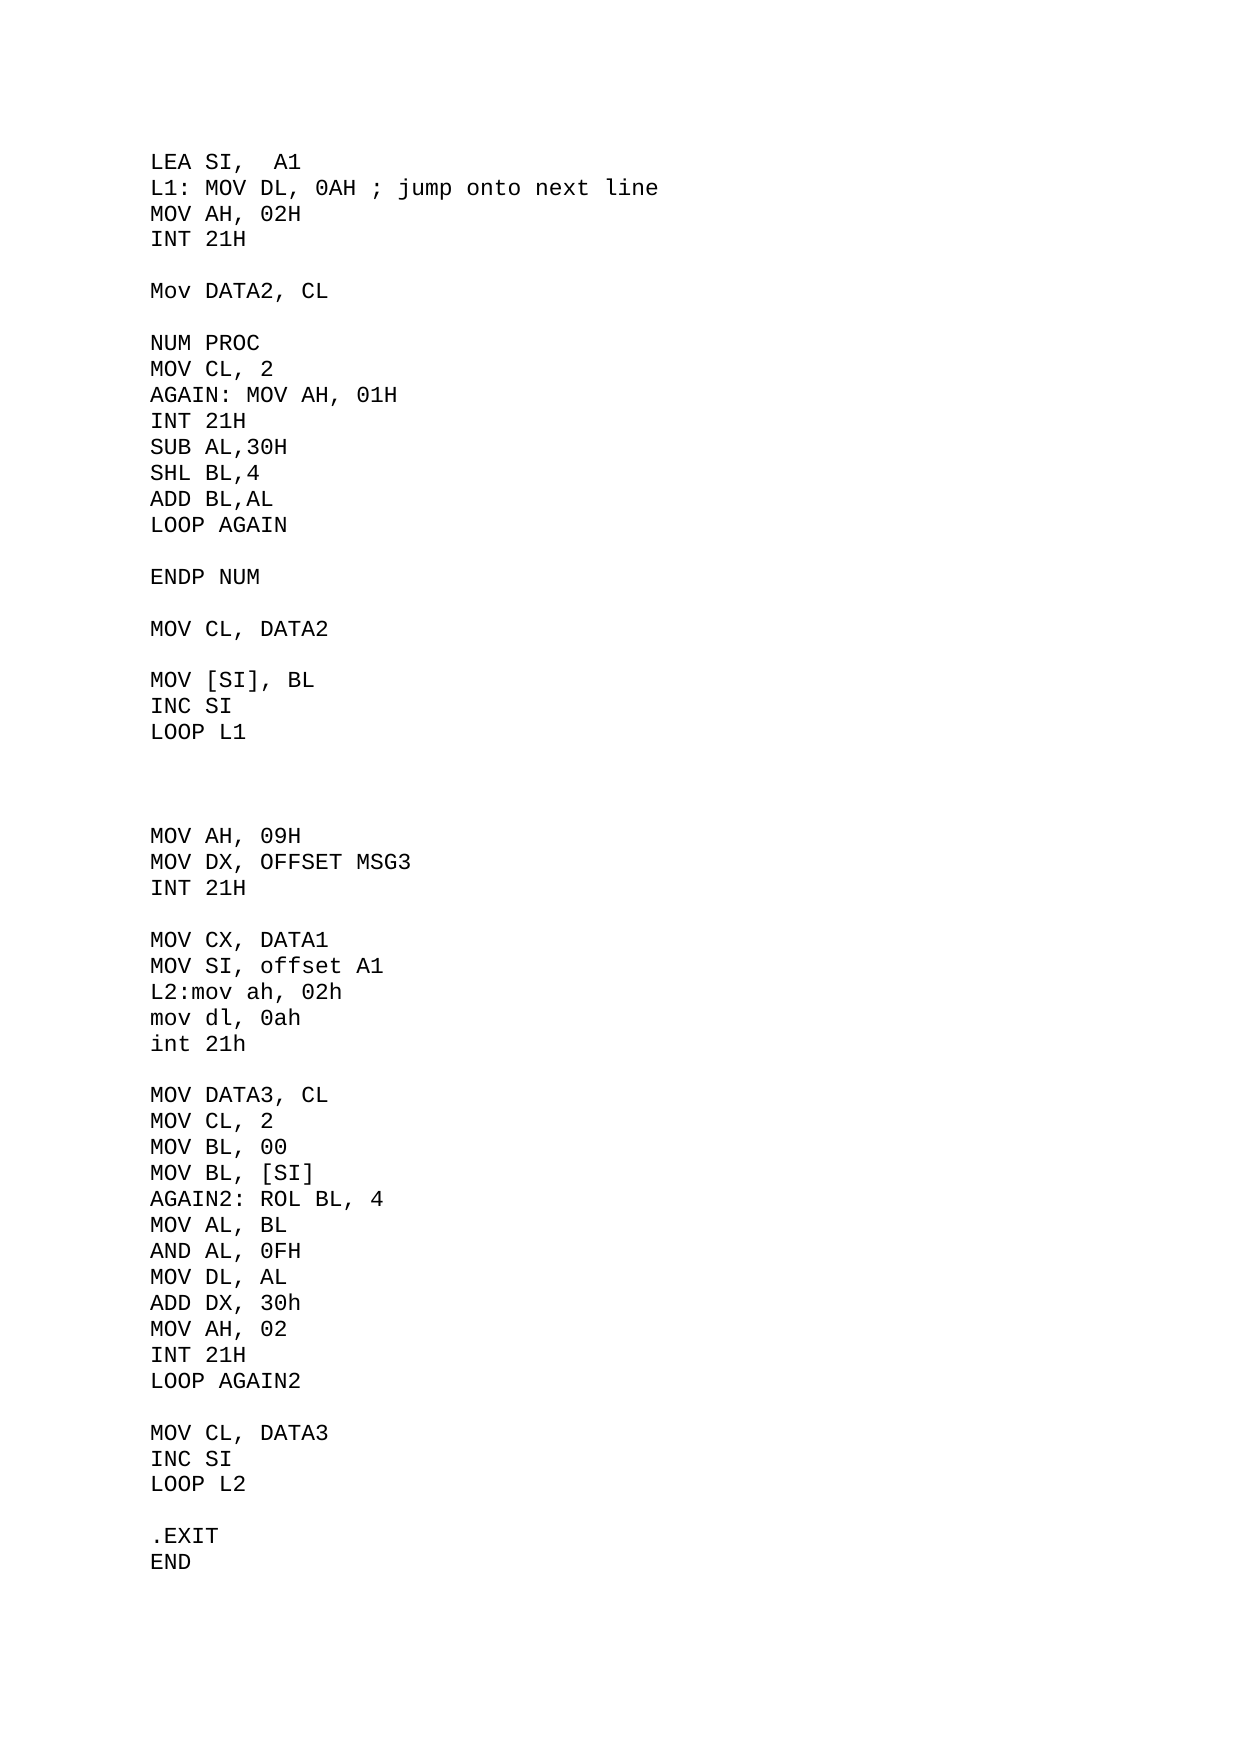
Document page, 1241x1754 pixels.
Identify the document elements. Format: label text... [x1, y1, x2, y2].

text MOV CX, DATA1 [150, 928, 1090, 954]
text MOV BL, [SI] [150, 1162, 1090, 1187]
text mov dl, 0ah [150, 1006, 1090, 1032]
text int 21h [150, 1032, 1090, 1058]
text INC SI [150, 695, 1090, 721]
text L1: MOV DL, 0AH ; jump onto next line [150, 176, 1090, 202]
text L2:mov ah, 02h [150, 980, 1090, 1006]
text LEA SI, A1 [150, 150, 1090, 176]
text END [150, 1551, 1090, 1577]
text LOOP AGAIN2 [150, 1369, 1090, 1395]
text INC SI [150, 1447, 1090, 1473]
text MOV [SI], BL [150, 669, 1090, 695]
text Mov DATA2, CL [150, 280, 1090, 306]
text MOV SI, offset A1 [150, 954, 1090, 980]
text SUB AL,30H [150, 435, 1090, 461]
text INT 21H [150, 409, 1090, 435]
text AND AL, 0FH [150, 1239, 1090, 1265]
text LOOP L1 [150, 721, 1090, 747]
text INT 21H [150, 1343, 1090, 1369]
text MOV BL, 00 [150, 1136, 1090, 1162]
text MOV AH, 02H [150, 202, 1090, 228]
text ADD BL,AL [150, 487, 1090, 513]
text MOV AH, 02 [150, 1317, 1090, 1343]
text MOV CL, DATA3 [150, 1421, 1090, 1447]
text ADD DX, 30h [150, 1291, 1090, 1317]
text LOOP L2 [150, 1473, 1090, 1499]
text MOV DX, OFFSET MSG3 [150, 850, 1090, 876]
text MOV DATA3, CL [150, 1084, 1090, 1110]
text MOV AH, 09H [150, 824, 1090, 850]
text SHL BL,4 [150, 461, 1090, 487]
text INT 21H [150, 228, 1090, 254]
text MOV AL, BL [150, 1213, 1090, 1239]
text AGAIN2: ROL BL, 4 [150, 1187, 1090, 1213]
text LOOP AGAIN [150, 513, 1090, 539]
text .EXIT [150, 1525, 1090, 1551]
text ENDP NUM [150, 565, 1090, 591]
text MOV CL, 2 [150, 357, 1090, 383]
text AGAIN: MOV AH, 01H [150, 383, 1090, 409]
text MOV DL, AL [150, 1265, 1090, 1291]
text MOV CL, DATA2 [150, 617, 1090, 643]
text NUM PROC [150, 332, 1090, 357]
text INT 21H [150, 876, 1090, 902]
text MOV CL, 2 [150, 1110, 1090, 1136]
